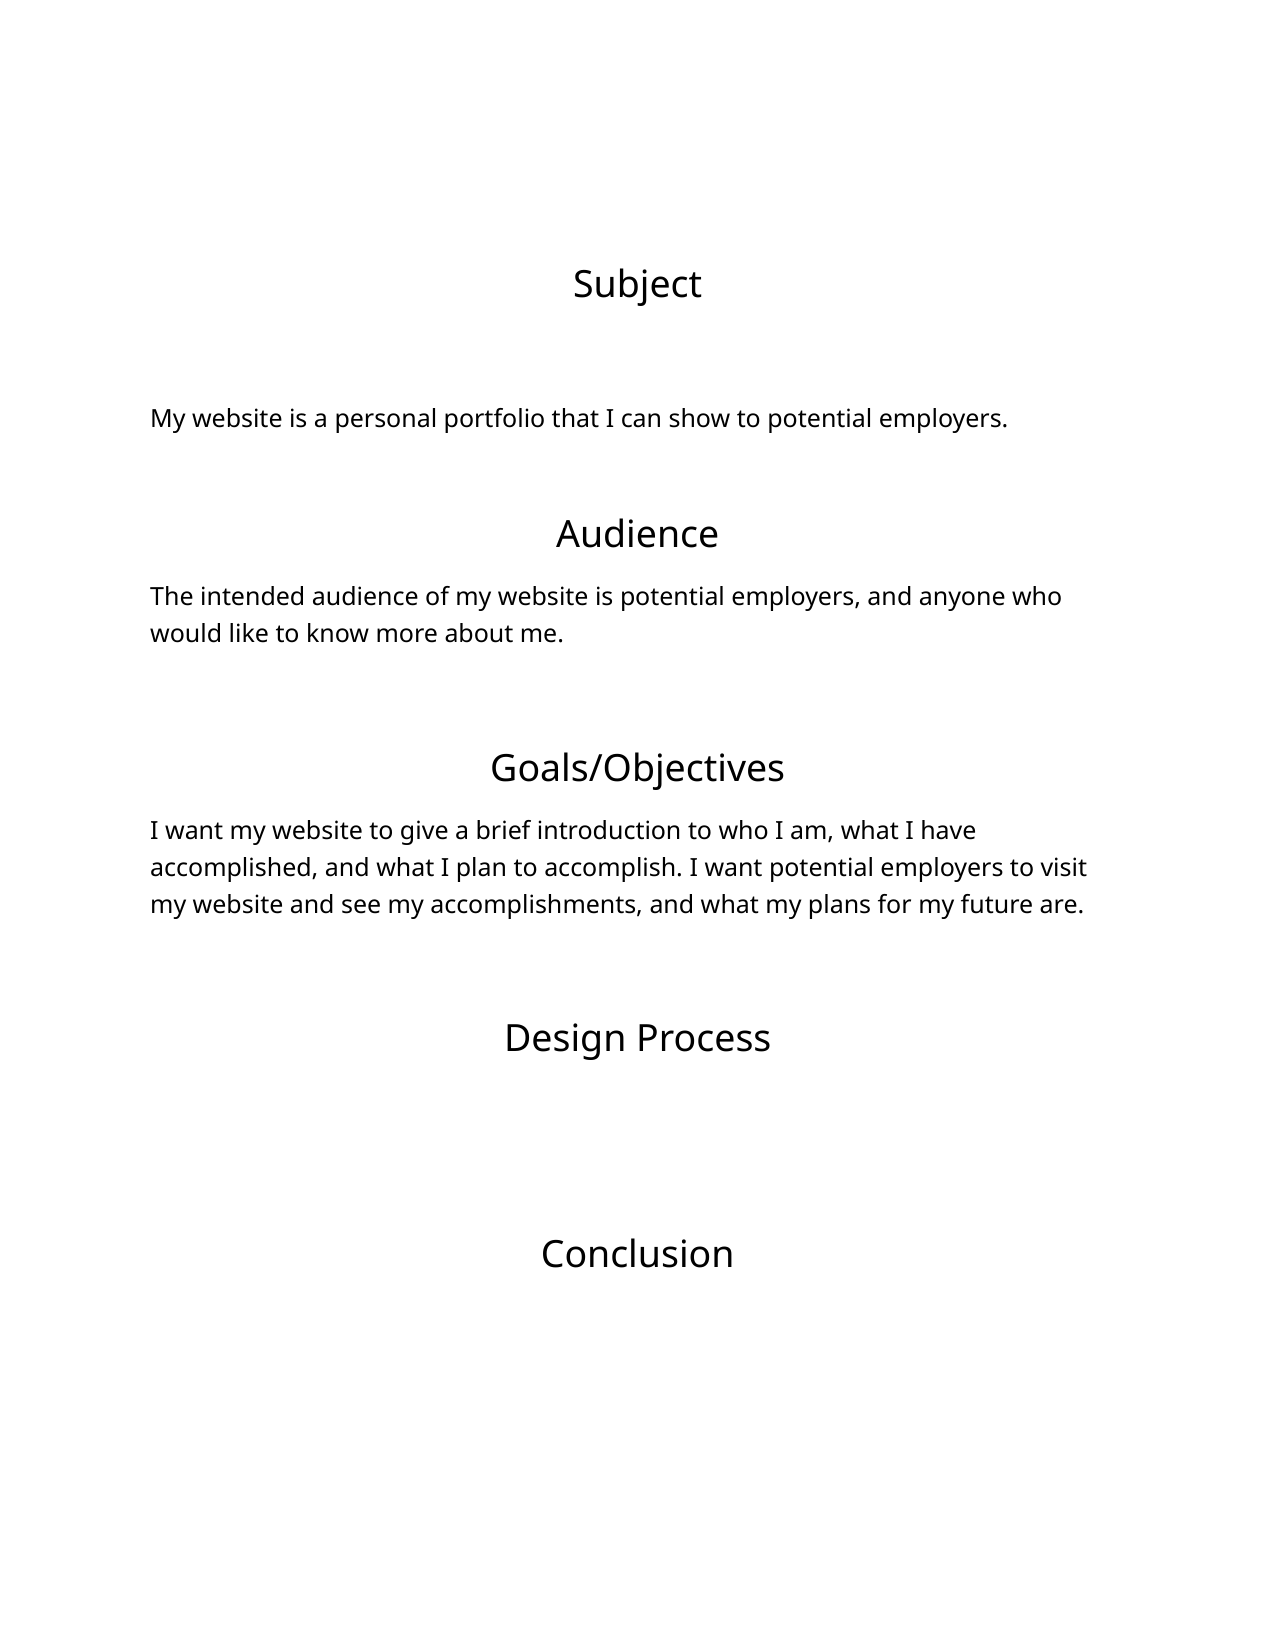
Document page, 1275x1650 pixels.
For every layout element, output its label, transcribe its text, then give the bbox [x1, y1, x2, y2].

text Design Process [150, 1012, 1125, 1063]
text My website is a personal portfolio that I can show to potential employers. [150, 400, 1125, 434]
text Goals/Objectives [150, 741, 1125, 792]
text I want my website to give a brief introduction to who I am, what I have accomplished, and what I plan to accomplish. I want potential employers to visit my website and see my accomplishments, and what my plans for my future are. [150, 813, 1125, 920]
text Conclusion [150, 1227, 1125, 1278]
text The intended audience of my website is potential employers, and anyone who would like to know more about me. [150, 579, 1125, 650]
text Subject [150, 257, 1125, 308]
text Audience [150, 507, 1125, 558]
